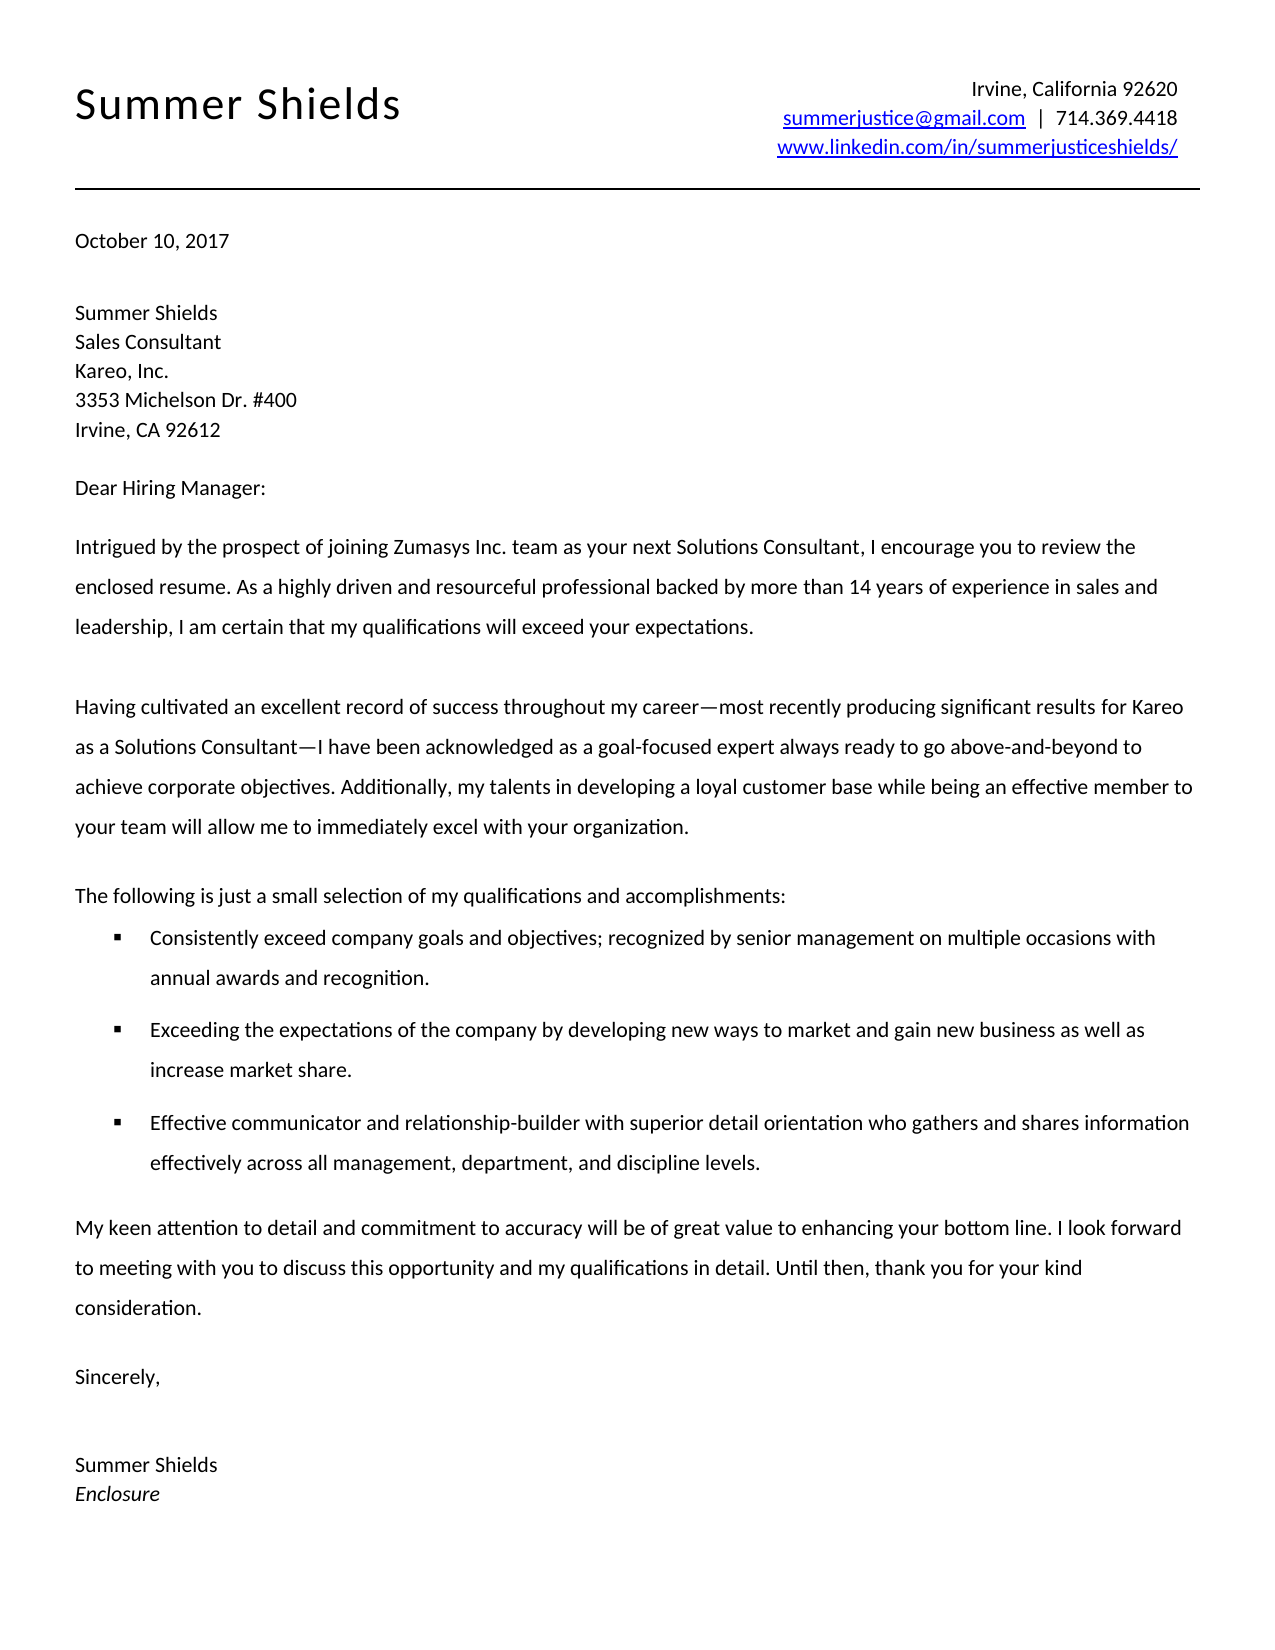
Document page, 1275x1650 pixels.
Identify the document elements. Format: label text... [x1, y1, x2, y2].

text My keen attention to detail and commitment to accuracy will be of great value to enhancing your bottom line. I look forward to meeting with you to discuss this opportunity and my qualifications in detail. Until then, thank you for your kind consideration. [75, 1214, 1200, 1321]
text Having cultivated an excellent record of success throughout my career—most recently producing significant results for Kareo as a Solutions Consultant—I have been acknowledged as a goal-focused expert always ready to go above-and-beyond to achieve corporate objectives. Additionally, my talents in developing a loyal customer base while being an effective member to your team will allow me to immediately excel with your organization. [75, 693, 1200, 839]
text Intrigued by the prospect of joining Zumasys Inc. team as your next Solutions Consultant, I encourage you to review the enclosed resume. As a highly driven and resourceful professional backed by more than 14 years of experience in sales and leadership, I am certain that my qualifications will exceed your expectations. [75, 533, 1200, 639]
text Sincerely, [75, 1363, 1200, 1390]
text Kareo, Inc. [75, 357, 1200, 384]
text Enclosure [75, 1480, 1200, 1507]
list Consistently exceed company goals and objectives; recognized by senior management on multiple occasions with annual awards and recognition. [112, 924, 1200, 991]
list Exceeding the expectations of the company by developing new ways to market and gain new business as well as increase market share. [112, 1016, 1200, 1083]
table_header Summer Shields [64, 75, 626, 163]
text The following is just a small selection of my qualifications and accomplishments: [75, 882, 1200, 909]
text Summer Shields [75, 299, 1200, 325]
text 3353 Michelson Dr. #400 [75, 386, 1200, 413]
text Sales Consultant [75, 328, 1200, 354]
list Effective communicator and relationship-builder with superior detail orientation who gathers and shares information effectively across all management, department, and discipline levels. [112, 1109, 1200, 1176]
text Dear Hiring Manager: [75, 474, 1200, 501]
text Irvine, CA 92612 [75, 416, 1200, 442]
text Summer Shields [75, 1451, 1200, 1478]
table_header Irvine, California 92620 summerjustice@gmail.com | 714.369.4418 www.linkedin.com/in/summerjusticeshields/ [626, 75, 1189, 163]
text October 10, 2017 [75, 190, 1200, 254]
